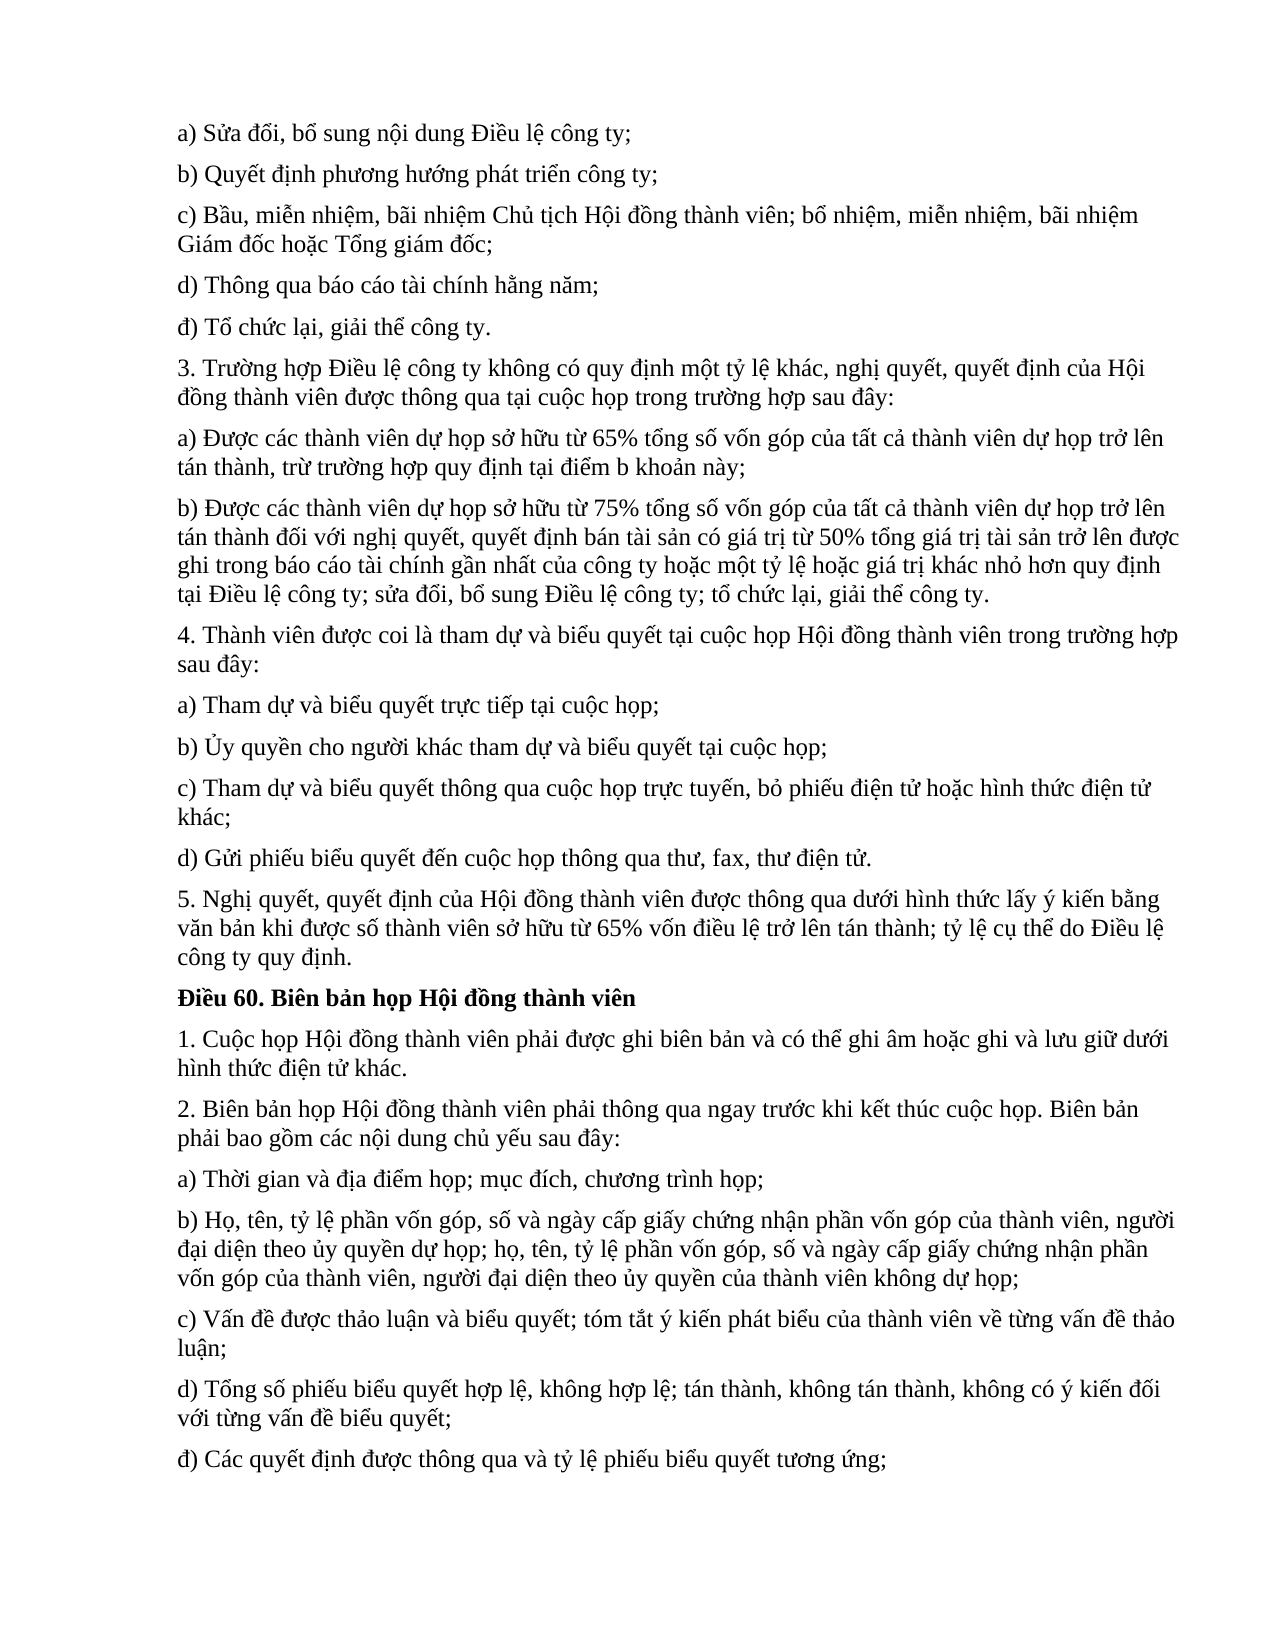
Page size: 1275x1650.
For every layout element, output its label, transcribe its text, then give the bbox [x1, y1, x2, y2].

text a) Được các thành viên dự họp sở hữu từ 65% tổng số vốn góp của tất cả thành viên dự họp trở lên tán thành, trừ trường hợp quy định tại điểm b khoản này; [177, 423, 1186, 481]
text b) Họ, tên, tỷ lệ phần vốn góp, số và ngày cấp giấy chứng nhận phần vốn góp của thành viên, người đại diện theo ủy quyền dự họp; họ, tên, tỷ lệ phần vốn góp, số và ngày cấp giấy chứng nhận phần vốn góp của thành viên, người đại diện theo ủy quyền của thành viên không dự họp; [177, 1206, 1186, 1292]
text d) Thông qua báo cáo tài chính hằng năm; [177, 271, 1186, 299]
text c) Bầu, miễn nhiệm, bãi nhiệm Chủ tịch Hội đồng thành viên; bổ nhiệm, miễn nhiệm, bãi nhiệm Giám đốc hoặc Tổng giám đốc; [177, 201, 1186, 258]
text Điều 60. Biên bản họp Hội đồng thành viên [177, 983, 1186, 1012]
text 1. Cuộc họp Hội đồng thành viên phải được ghi biên bản và có thể ghi âm hoặc ghi và lưu giữ dưới hình thức điện tử khác. [177, 1024, 1186, 1082]
text 5. Nghị quyết, quyết định của Hội đồng thành viên được thông qua dưới hình thức lấy ý kiến bằng văn bản khi được số thành viên sở hữu từ 65% vốn điều lệ trở lên tán thành; tỷ lệ cụ thể do Điều lệ công ty quy định. [177, 884, 1186, 971]
text b) Ủy quyền cho người khác tham dự và biểu quyết tại cuộc họp; [177, 732, 1186, 761]
text a) Thời gian và địa điểm họp; mục đích, chương trình họp; [177, 1164, 1186, 1193]
text d) Tổng số phiếu biểu quyết hợp lệ, không hợp lệ; tán thành, không tán thành, không có ý kiến đối với từng vấn đề biểu quyết; [177, 1374, 1186, 1432]
text d) Gửi phiếu biểu quyết đến cuộc họp thông qua thư, fax, thư điện tử. [177, 843, 1186, 872]
text b) Được các thành viên dự họp sở hữu từ 75% tổng số vốn góp của tất cả thành viên dự họp trở lên tán thành đối với nghị quyết, quyết định bán tài sản có giá trị từ 50% tổng giá trị tài sản trở lên được ghi trong báo cáo tài chính gần nhất của công ty hoặc một tỷ lệ hoặc giá trị khác nhỏ hơn quy định tại Điều lệ công ty; sửa đổi, bổ sung Điều lệ công ty; tổ chức lại, giải thể công ty. [177, 493, 1186, 608]
text đ) Các quyết định được thông qua và tỷ lệ phiếu biểu quyết tương ứng; [177, 1444, 1186, 1473]
text c) Vấn đề được thảo luận và biểu quyết; tóm tắt ý kiến phát biểu của thành viên về từng vấn đề thảo luận; [177, 1304, 1186, 1362]
text a) Tham dự và biểu quyết trực tiếp tại cuộc họp; [177, 691, 1186, 719]
text đ) Tổ chức lại, giải thể công ty. [177, 312, 1186, 341]
text 2. Biên bản họp Hội đồng thành viên phải thông qua ngay trước khi kết thúc cuộc họp. Biên bản phải bao gồm các nội dung chủ yếu sau đây: [177, 1094, 1186, 1152]
text 3. Trường hợp Điều lệ công ty không có quy định một tỷ lệ khác, nghị quyết, quyết định của Hội đồng thành viên được thông qua tại cuộc họp trong trường hợp sau đây: [177, 353, 1186, 411]
text c) Tham dự và biểu quyết thông qua cuộc họp trực tuyến, bỏ phiếu điện tử hoặc hình thức điện tử khác; [177, 773, 1186, 831]
text b) Quyết định phương hướng phát triển công ty; [177, 159, 1186, 188]
text 4. Thành viên được coi là tham dự và biểu quyết tại cuộc họp Hội đồng thành viên trong trường hợp sau đây: [177, 621, 1186, 678]
text a) Sửa đổi, bổ sung nội dung Điều lệ công ty; [177, 118, 1186, 147]
